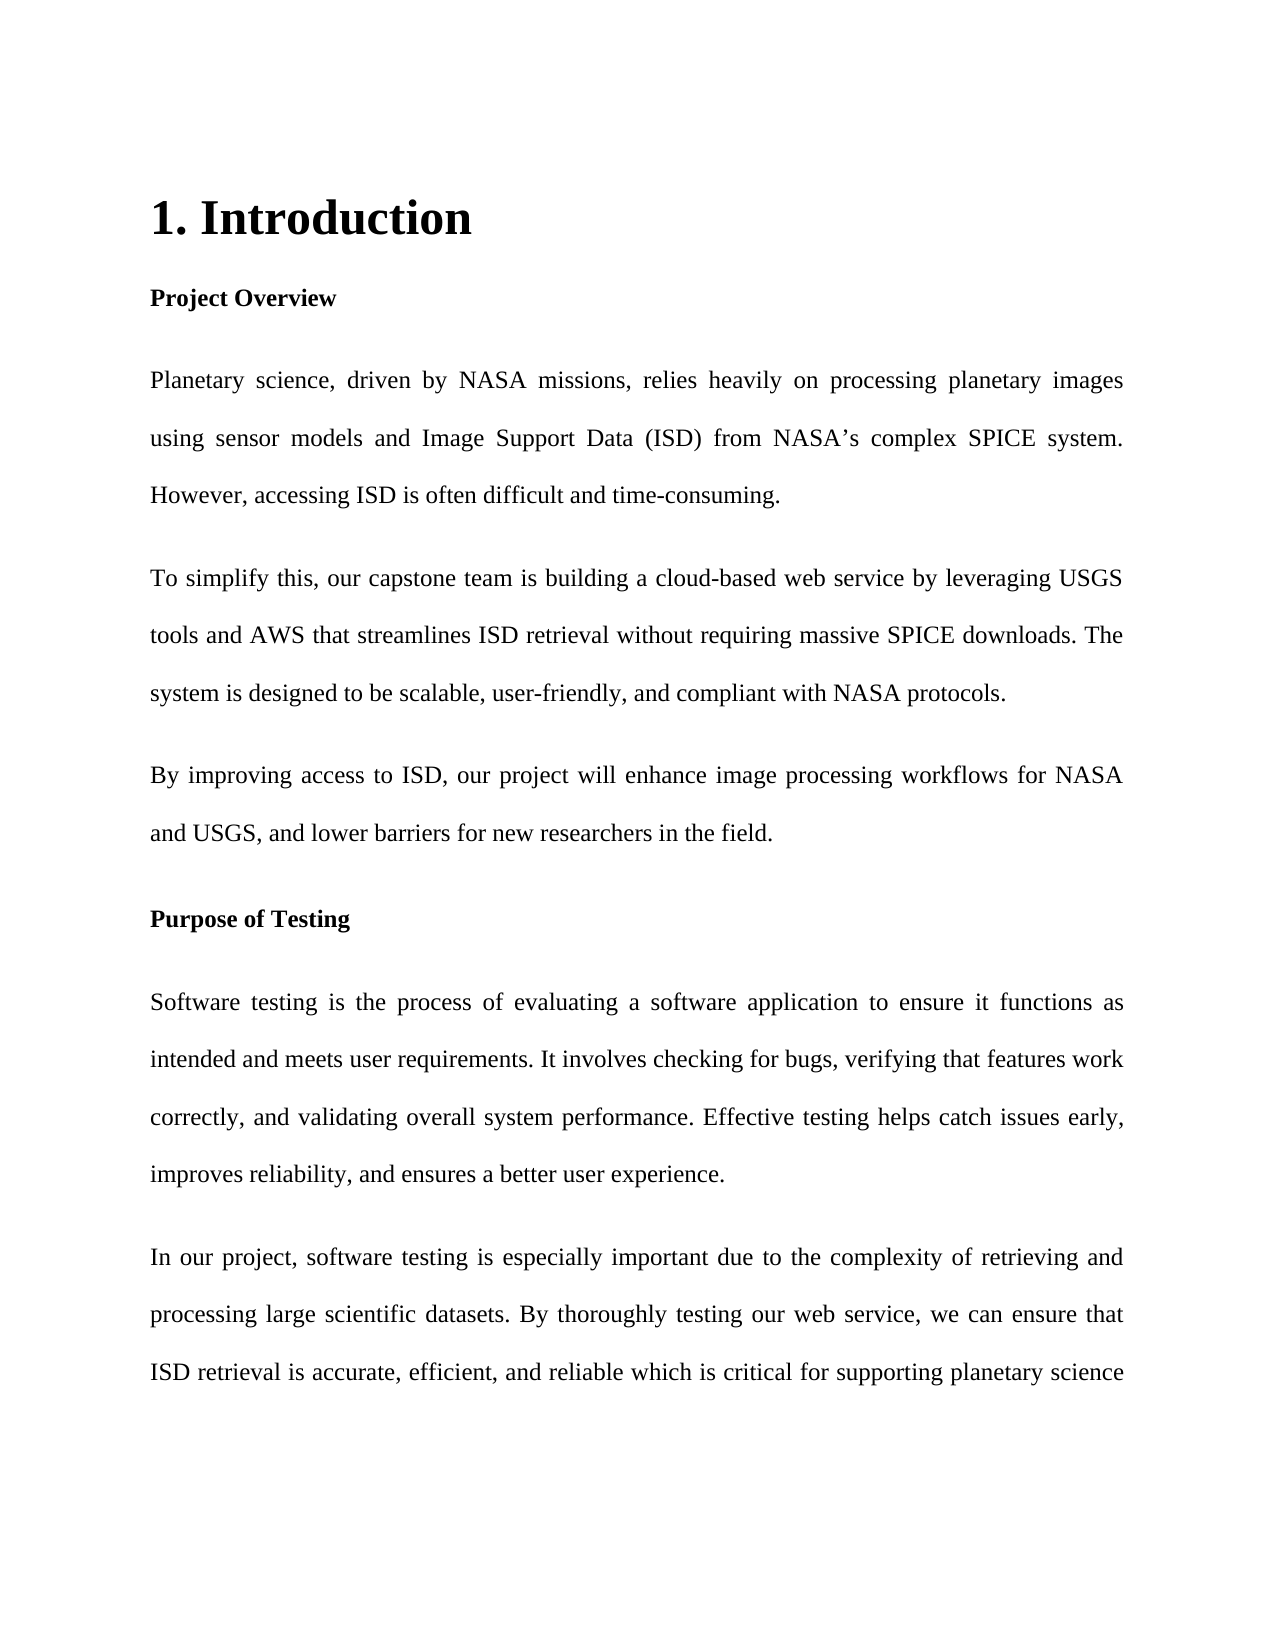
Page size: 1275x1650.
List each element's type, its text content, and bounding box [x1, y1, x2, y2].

subtitle Purpose of Testing [150, 904, 1125, 933]
subtitle 1. Introduction [150, 187, 1125, 245]
subtitle Project Overview [150, 283, 1125, 311]
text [150, 1242, 1125, 1386]
text By improving access to ISD, our project will enhance image processing workflows for NASA and USGS, and lower barriers for new researchers in the field. [150, 760, 1125, 846]
text Software testing is the process of evaluating a software application to ensure it functions as intended and meets user requirements. It involves checking for bugs, verifying that features work correctly, and validating overall system performance. Effective testing helps catch issues early, improves reliability, and ensures a better user experience. [150, 987, 1125, 1188]
text To simplify this, our capstone team is building a cloud-based web service by leveraging USGS tools and AWS that streamlines ISD retrieval without requiring massive SPICE downloads. The system is designed to be scalable, user-friendly, and compliant with NASA protocols. [150, 563, 1125, 706]
text Planetary science, driven by NASA missions, relies heavily on processing planetary images using sensor models and Image Support Data (ISD) from NASA’s complex SPICE system. However, accessing ISD is often difficult and time-consuming. [150, 365, 1125, 509]
